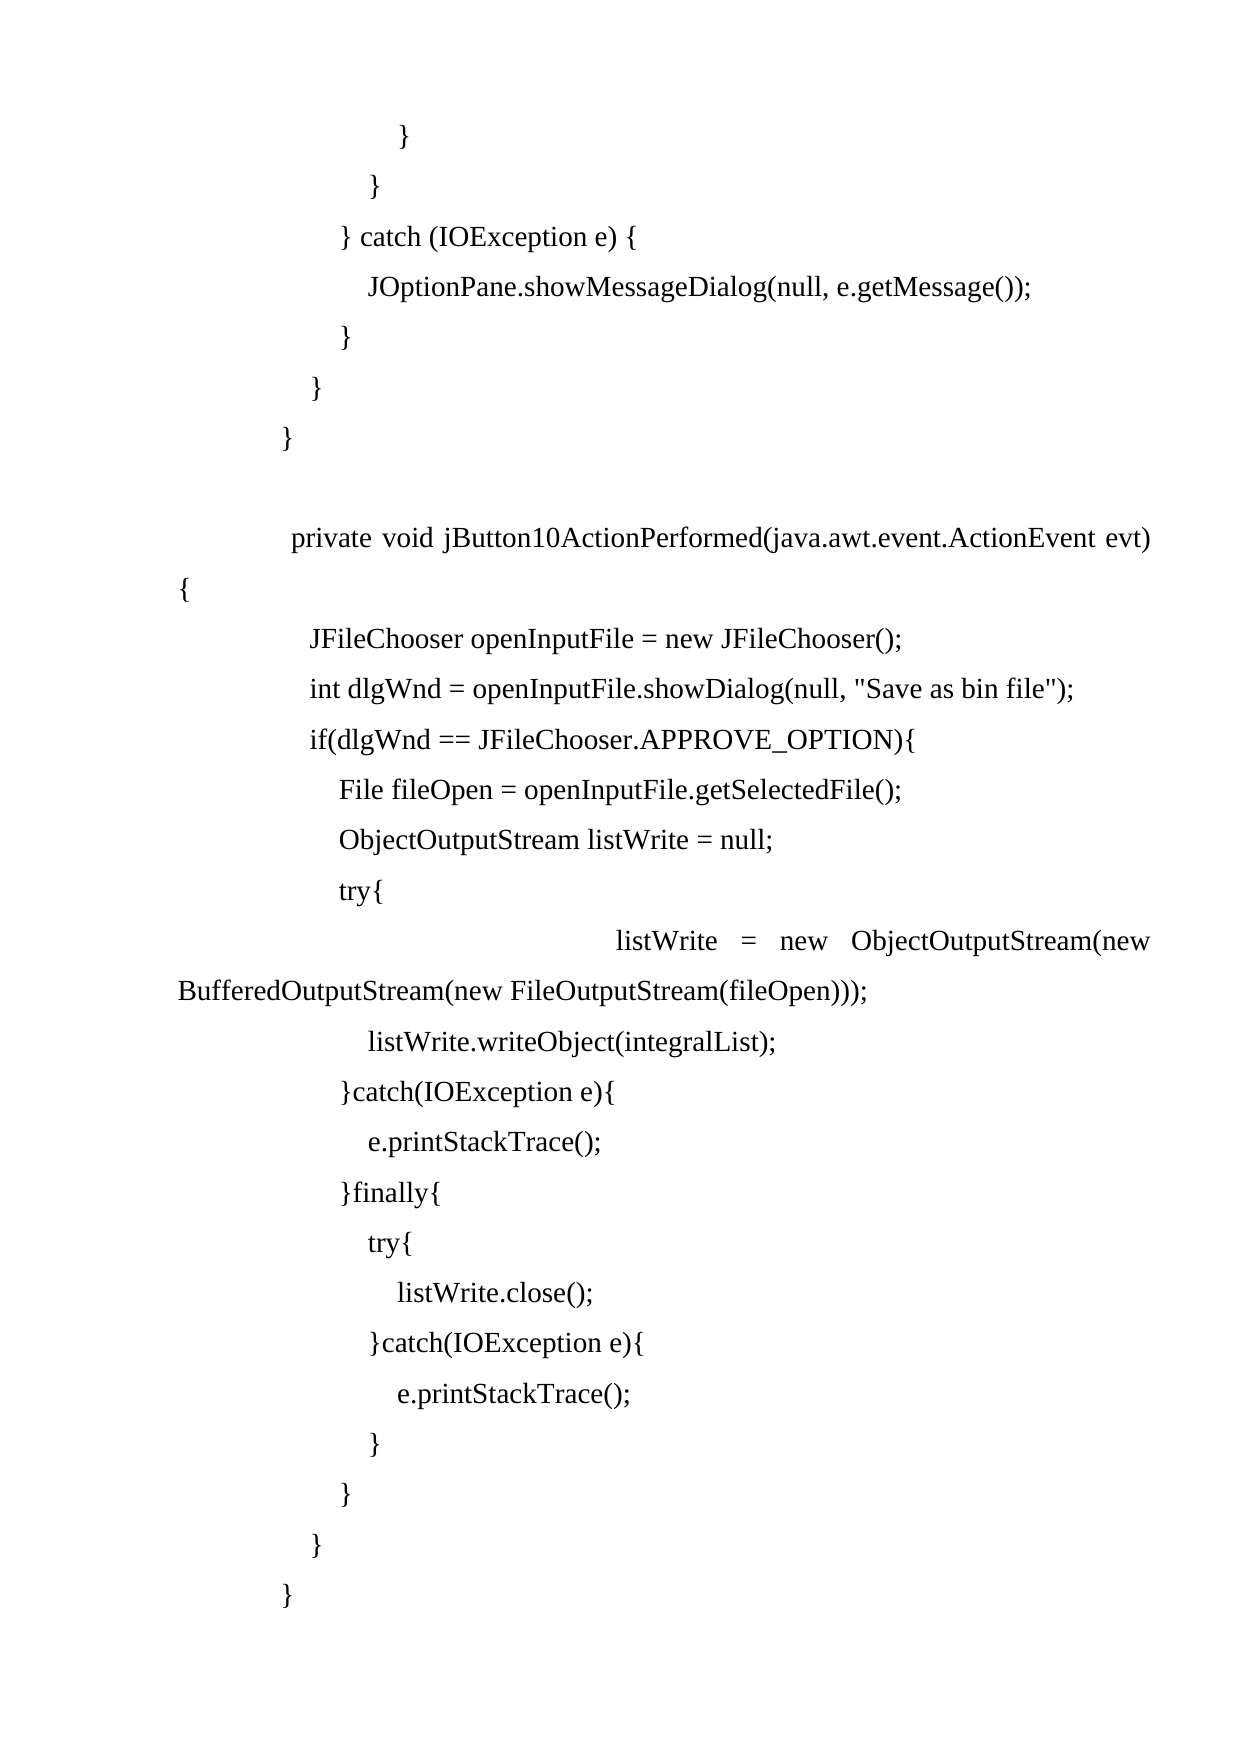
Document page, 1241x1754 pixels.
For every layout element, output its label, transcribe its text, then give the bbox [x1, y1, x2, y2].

text e.printStackTrace(); [177, 1376, 1152, 1409]
text private void jButton10ActionPerformed(java.awt.event.ActionEvent evt) { [177, 521, 1152, 604]
text int dlgWnd = openInputFile.showDialog(null, "Save as bin file"); [177, 672, 1152, 705]
text listWrite.writeObject(integralList); [177, 1024, 1152, 1057]
text if(dlgWnd == JFileChooser.APPROVE_OPTION){ [177, 722, 1152, 755]
text }finally{ [177, 1175, 1152, 1208]
text } catch (IOException e) { [177, 219, 1152, 252]
text } [177, 1426, 1152, 1460]
text listWrite = new ObjectOutputStream(new BufferedOutputStream(new FileOutputStream(fileOpen))); [177, 923, 1152, 1007]
text } [177, 118, 1152, 152]
text } [177, 420, 1152, 453]
text JOptionPane.showMessageDialog(null, e.getMessage()); [177, 269, 1152, 303]
text File fileOpen = openInputFile.getSelectedFile(); [177, 772, 1152, 806]
text JFileChooser openInputFile = new JFileChooser(); [177, 621, 1152, 655]
text }catch(IOException e){ [177, 1074, 1152, 1108]
text } [177, 1477, 1152, 1510]
text try{ [177, 873, 1152, 906]
text listWrite.close(); [177, 1275, 1152, 1309]
text e.printStackTrace(); [177, 1124, 1152, 1158]
text ObjectOutputStream listWrite = null; [177, 822, 1152, 856]
text } [177, 1577, 1152, 1611]
text } [177, 319, 1152, 353]
text }catch(IOException e){ [177, 1326, 1152, 1359]
text } [177, 1527, 1152, 1560]
text try{ [177, 1225, 1152, 1258]
text } [177, 370, 1152, 403]
text } [177, 168, 1152, 202]
